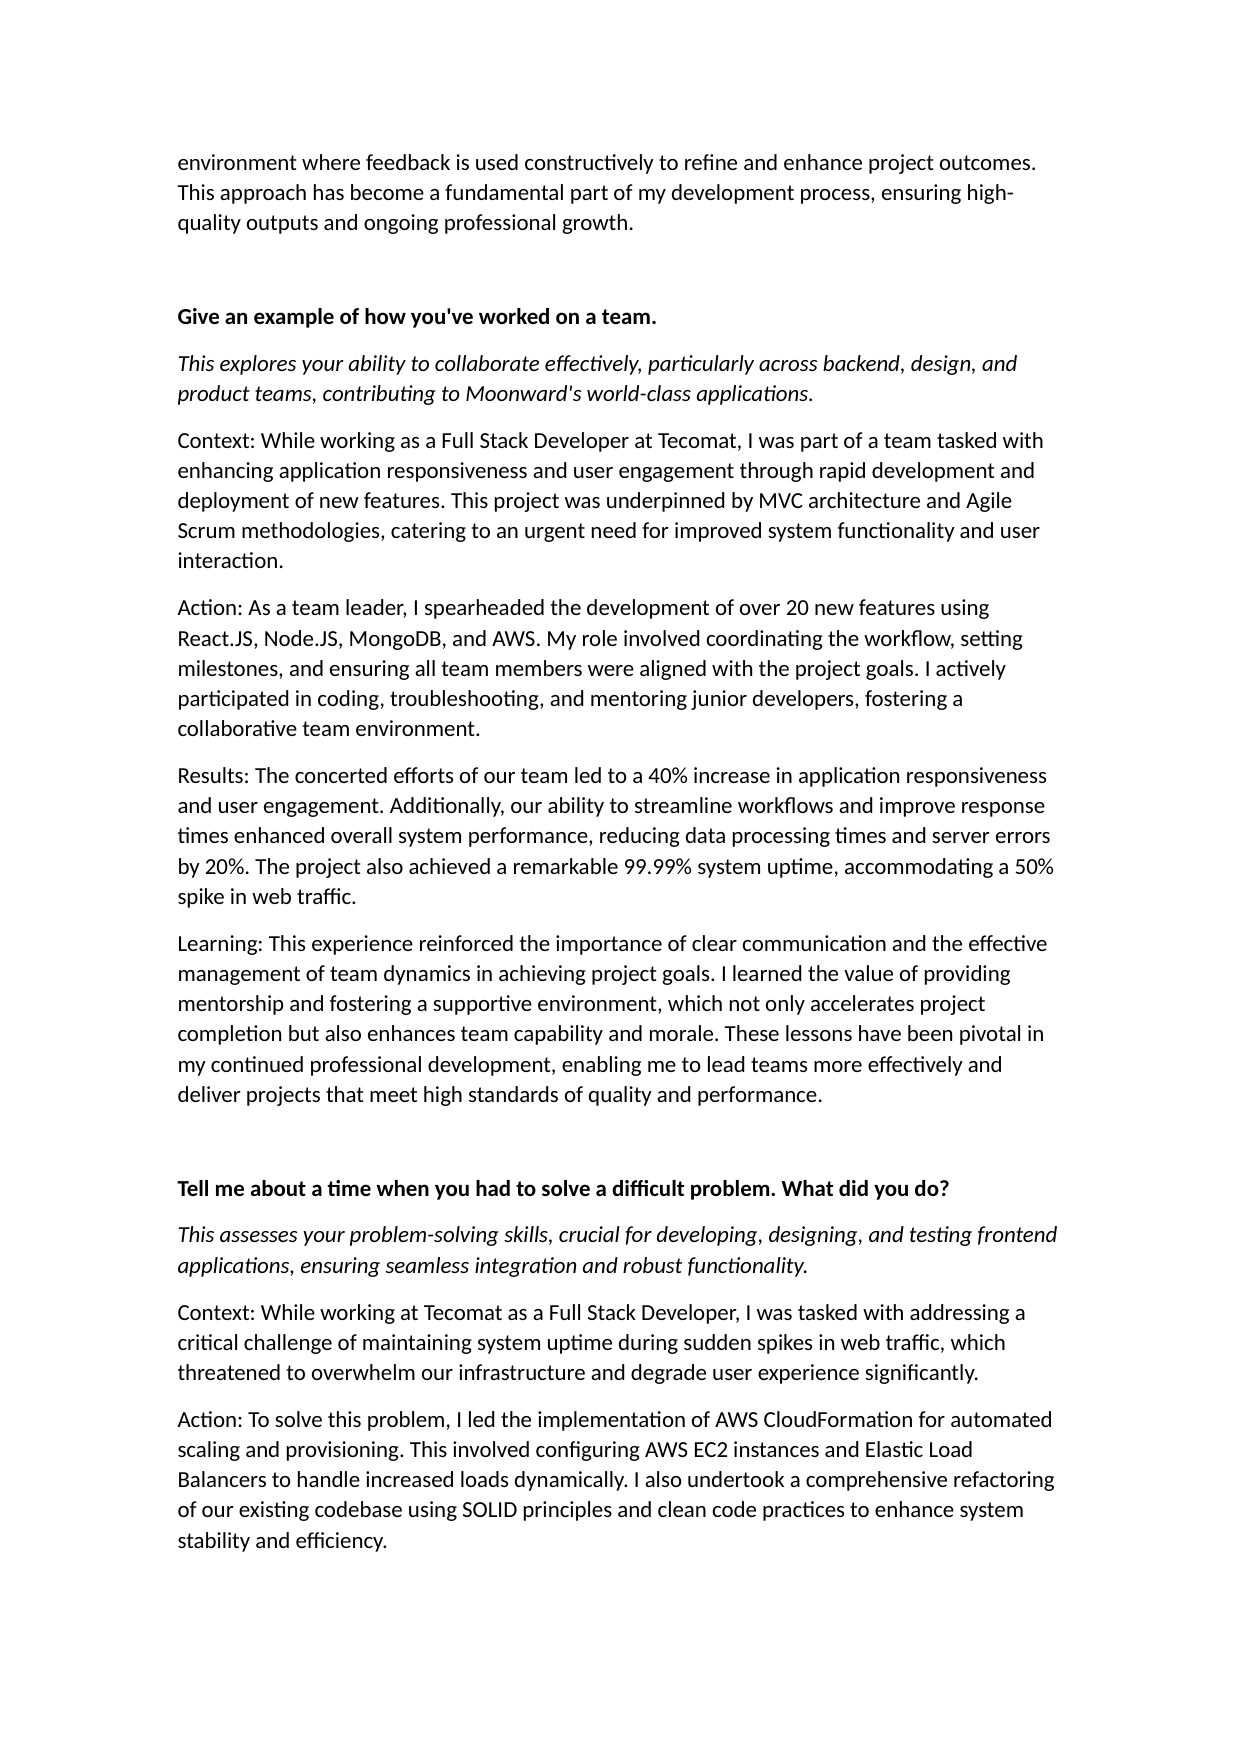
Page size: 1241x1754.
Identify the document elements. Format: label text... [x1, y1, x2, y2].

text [177, 148, 1063, 236]
text This assesses your problem-solving skills, crucial for developing, designing, and testing frontend applications, ensuring seamless integration and robust functionality. [177, 1221, 1063, 1279]
text Results: The concerted efforts of our team led to a 40% increase in application responsiveness and user engagement. Additionally, our ability to streamline workflows and improve response times enhanced overall system performance, reducing data processing times and server errors by 20%. The project also achieved a remarkable 99.99% system uptime, accommodating a 50% spike in web traffic. [177, 761, 1063, 910]
text This explores your ability to collaborate effectively, particularly across backend, design, and product teams, contributing to Moonward's world-class applications. [177, 349, 1063, 407]
text Learning: This experience reinforced the importance of clear communication and the effective management of team dynamics in achieving project goals. I learned the value of providing mentorship and fostering a supportive environment, which not only accelerates project completion but also enhances team capability and morale. These lessons have been pivotal in my continued professional development, enabling me to lead teams more effectively and deliver projects that meet high standards of quality and performance. [177, 929, 1063, 1108]
text Context: While working as a Full Stack Developer at Tecomat, I was part of a team tasked with enhancing application responsiveness and user engagement through rapid development and deployment of new features. This project was underpinned by MVC architecture and Agile Scrum methodologies, catering to an urgent need for improved system functionality and user interaction. [177, 426, 1063, 574]
text Tell me about a time when you had to solve a difficult problem. What did you do? [177, 1174, 1063, 1202]
text Give an example of how you've worked on a team. [177, 302, 1063, 330]
text Action: To solve this problem, I led the implementation of AWS CloudFormation for automated scaling and provisioning. This involved configuring AWS EC2 instances and Elastic Load Balancers to handle increased loads dynamically. I also undertook a comprehensive refactoring of our existing codebase using SOLID principles and clean code practices to enhance system stability and efficiency. [177, 1405, 1063, 1554]
text Action: As a team leader, I spearheaded the development of over 20 new features using React.JS, Node.JS, MongoDB, and AWS. My role involved coordinating the workflow, setting milestones, and ensuring all team members were aligned with the project goals. I actively participated in coding, troubleshooting, and mentoring junior developers, fostering a collaborative team environment. [177, 593, 1063, 742]
text Context: While working at Tecomat as a Full Stack Developer, I was tasked with addressing a critical challenge of maintaining system uptime during sudden spikes in web traffic, which threatened to overwhelm our infrastructure and degrade user experience significantly. [177, 1298, 1063, 1386]
